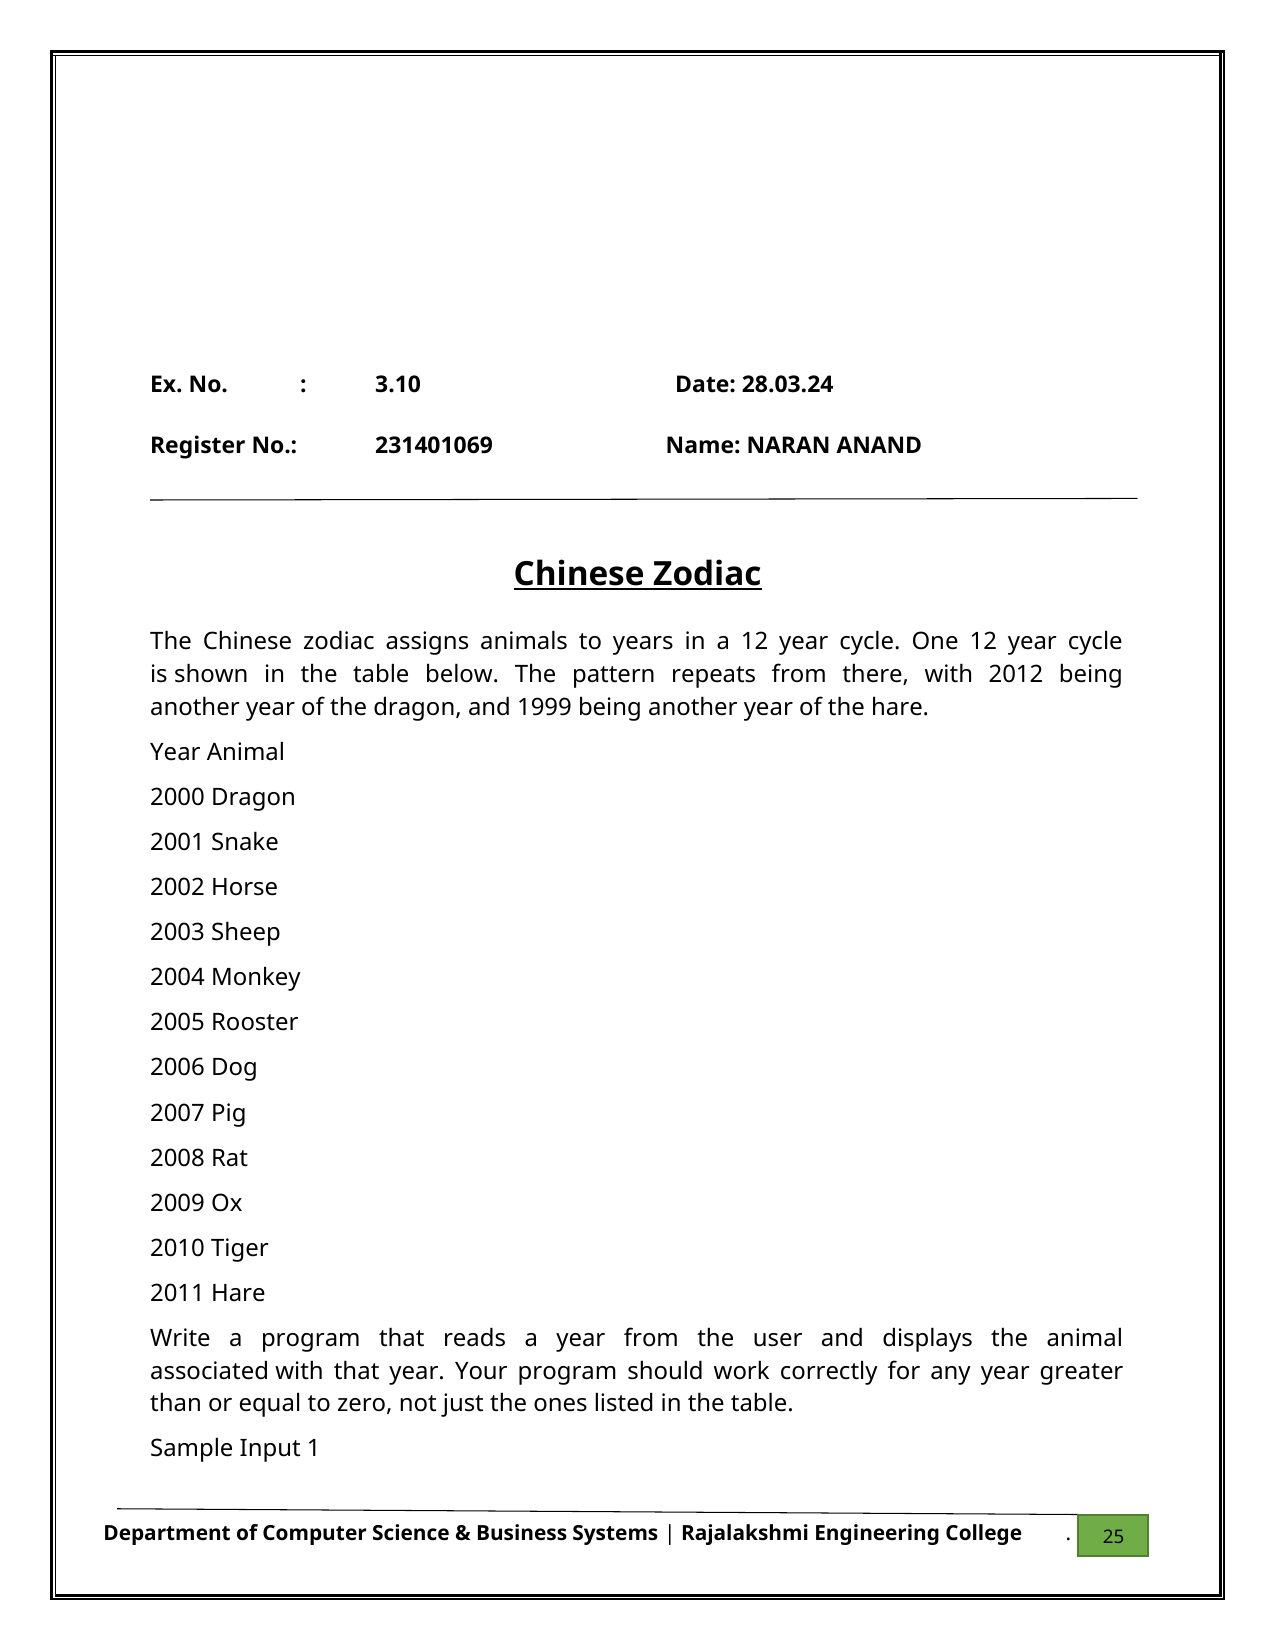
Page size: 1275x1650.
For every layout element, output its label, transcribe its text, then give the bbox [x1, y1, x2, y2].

text Chinese Zodiac [150, 549, 1125, 595]
text The Chinese zodiac assigns animals to years in a 12 year cycle. One 12 year cycle is shown in the table below. The pattern repeats from there, with 2012 being another year of the dragon, and 1999 being another year of the hare. [150, 624, 1125, 722]
text 2003 Sheep [150, 915, 1125, 947]
text 2009 Ox [150, 1186, 1125, 1218]
text Year Animal [150, 734, 1125, 767]
text 2007 Pig [150, 1095, 1125, 1128]
text Ex. No. : 3.10 Date: 28.03.24 [150, 368, 1125, 399]
text Write a program that reads a year from the user and displays the animal associated with that year. Your program should work correctly for any year greater than or equal to zero, not just the ones listed in the table. [150, 1321, 1125, 1419]
text 2002 Horse [150, 870, 1125, 902]
text 2001 Snake [150, 825, 1125, 857]
text Register No.: 231401069 Name: NARAN ANAND [150, 429, 1125, 460]
text Sample Input 1 [150, 1431, 1125, 1464]
text 2000 Dragon [150, 779, 1125, 812]
text 2006 Dog [150, 1050, 1125, 1083]
text 2004 Monkey [150, 960, 1125, 993]
text 2010 Tiger [150, 1231, 1125, 1263]
text 2008 Rat [150, 1140, 1125, 1173]
text 2011 Hare [150, 1276, 1125, 1308]
text 2005 Rooster [150, 1005, 1125, 1038]
